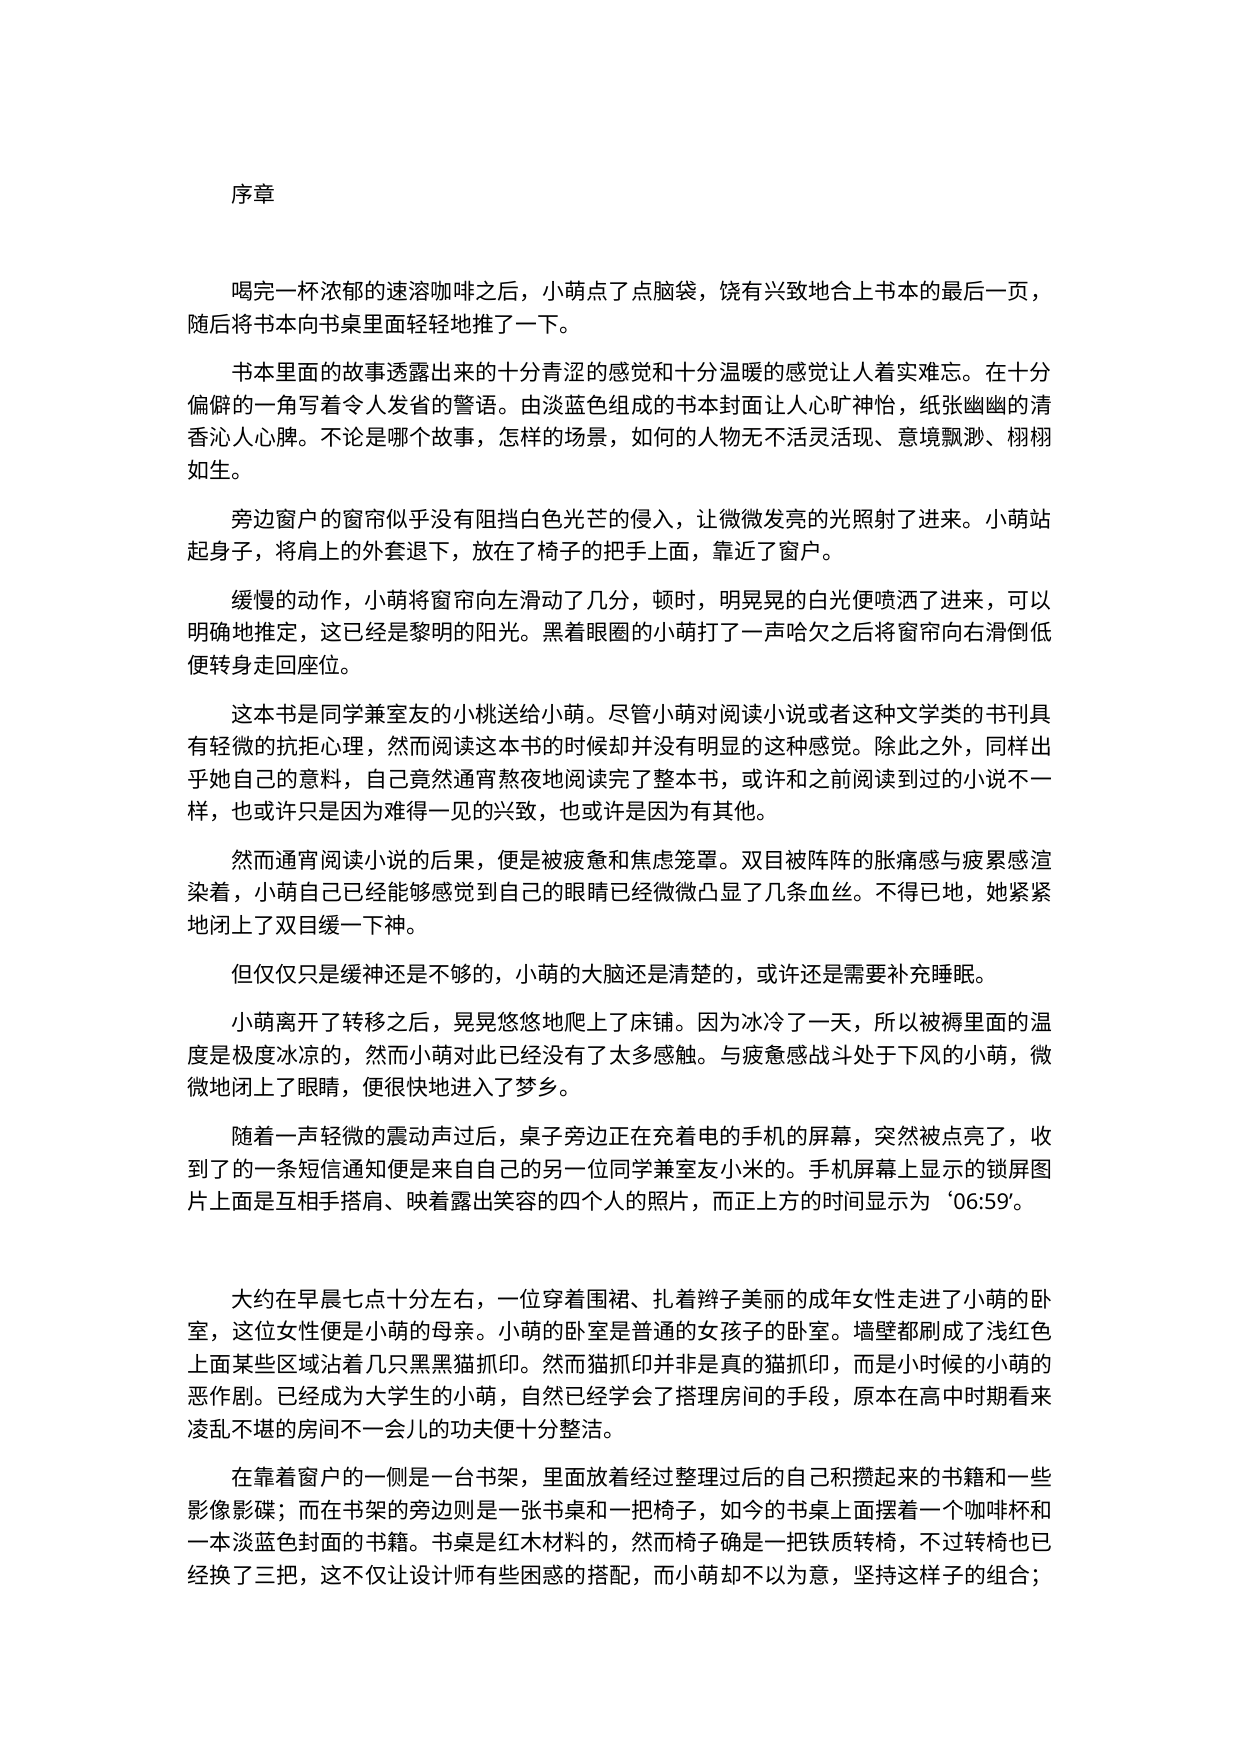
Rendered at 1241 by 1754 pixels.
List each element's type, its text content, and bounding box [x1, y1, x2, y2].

text 序章 [187, 176, 1053, 209]
text 旁边窗户的窗帘似乎没有阻挡白色光芒的侵入，让微微发亮的光照射了进来。小萌站起身子，将肩上的外套退下，放在了椅子的把手上面，靠近了窗户。 [187, 501, 1053, 566]
text 大约在早晨七点十分左右，一位穿着围裙、扎着辫子美丽的成年女性走进了小萌的卧室，这位女性便是小萌的母亲。小萌的卧室是普通的女孩子的卧室。墙壁都刷成了浅红色，上面某些区域沾着几只黑黑猫抓印。然而猫抓印并非是真的猫抓印，而是小时候的小萌的恶作剧。已经成为大学生的小萌，自然已经学会了搭理房间的手段，原本在高中时期看来凌乱不堪的房间不一会儿的功夫便十分整洁。 [187, 1281, 1053, 1444]
text 缓慢的动作，小萌将窗帘向左滑动了几分，顿时，明晃晃的白光便喷洒了进来，可以明确地推定，这已经是黎明的阳光。黑着眼圈的小萌打了一声哈欠之后将窗帘向右滑倒低，便转身走回座位。 [187, 582, 1053, 680]
text 小萌离开了转移之后，晃晃悠悠地爬上了床铺。因为冰冷了一天，所以被褥里面的温度是极度冰凉的，然而小萌对此已经没有了太多感触。与疲惫感战斗处于下风的小萌，微微地闭上了眼睛，便很快地进入了梦乡。 [187, 1005, 1053, 1102]
text 然而通宵阅读小说的后果，便是被疲惫和焦虑笼罩。双目被阵阵的胀痛感与疲累感渲染着，小萌自己已经能够感觉到自己的眼睛已经微微凸显了几条血丝。不得已地，她紧紧地闭上了双目缓一下神。 [187, 842, 1053, 940]
text 这本书是同学兼室友的小桃送给小萌。尽管小萌对阅读小说或者这种文学类的书刊具有轻微的抗拒心理，然而阅读这本书的时候却并没有明显的这种感觉。除此之外，同样出乎她自己的意料，自己竟然通宵熬夜地阅读完了整本书，或许和之前阅读到过的小说不一样，也或许只是因为难得一见的兴致，也或许是因为有其他。 [187, 696, 1053, 826]
text 书本里面的故事透露出来的十分青涩的感觉和十分温暖的感觉让人着实难忘。在十分偏僻的一角写着令人发省的警语。由淡蓝色组成的书本封面让人心旷神怡，纸张幽幽的清香沁人心脾。不论是哪个故事，怎样的场景，如何的人物无不活灵活现、意境飘渺、栩栩如生。 [187, 355, 1053, 485]
text 随着一声轻微的震动声过后，桌子旁边正在充着电的手机的屏幕，突然被点亮了，收到了的一条短信通知便是来自自己的另一位同学兼室友小米的。手机屏幕上显示的锁屏图片上面是互相手搭肩、映着露出笑容的四个人的照片，而正上方的时间显示为‘06:59’。 [187, 1119, 1053, 1216]
text 但仅仅只是缓神还是不够的，小萌的大脑还是清楚的，或许还是需要补充睡眠。 [187, 956, 1053, 989]
text 喝完一杯浓郁的速溶咖啡之后，小萌点了点脑袋，饶有兴致地合上书本的最后一页，随后将书本向书桌里面轻轻地推了一下。 [187, 274, 1053, 339]
